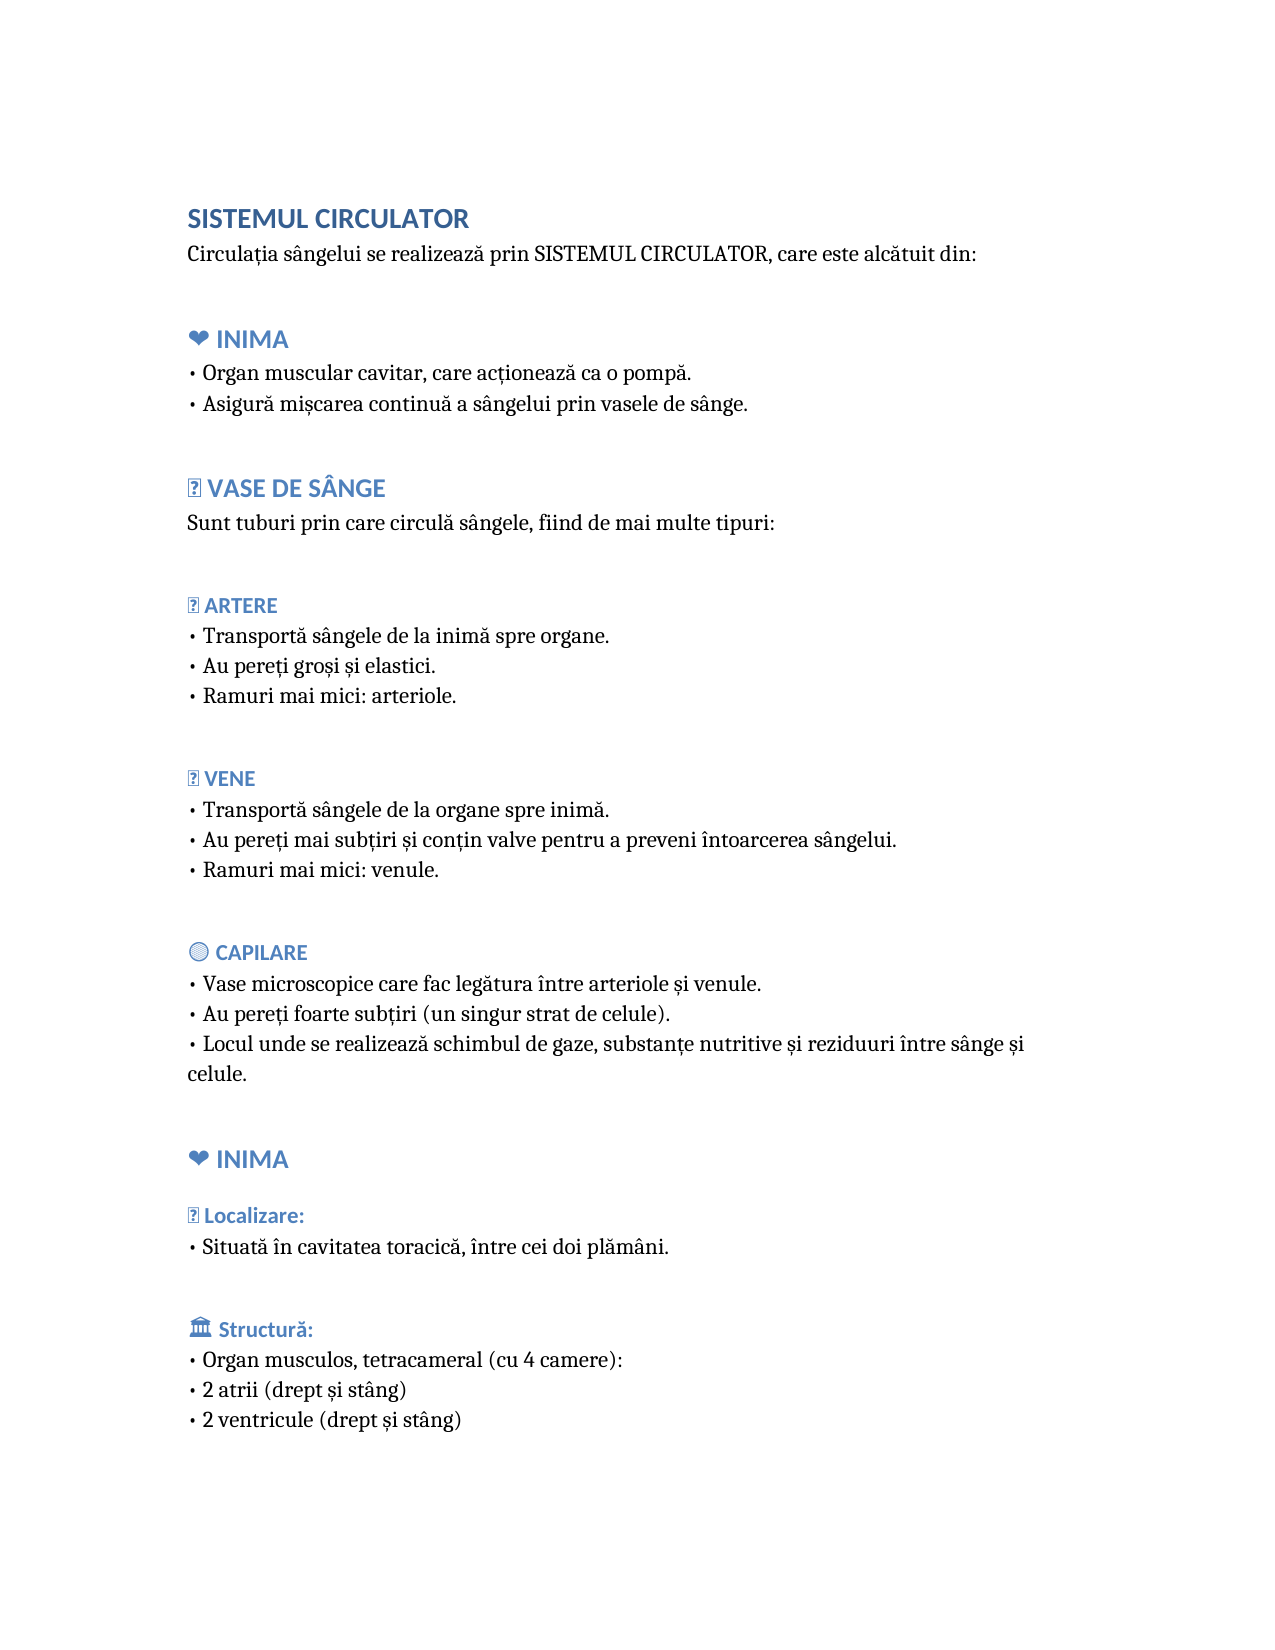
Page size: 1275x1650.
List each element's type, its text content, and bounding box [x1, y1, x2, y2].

text • Situată în cavitatea toracică, între cei doi plămâni. [187, 1233, 1087, 1290]
subtitle 🔵 VENE [187, 764, 1087, 793]
text • Transportă sângele de la organe spre inimă. • Au pereți mai subțiri și conțin valve pentru a preveni întoarcerea sângelui. • Ramuri mai mici: venule. [187, 797, 1087, 914]
subtitle 🟡 CAPILARE [187, 938, 1087, 966]
subtitle SISTEMUL CIRCULATOR [187, 200, 1087, 236]
text • Organ muscular cavitar, care acționează ca o pompă. • Asigură mișcarea continuă a sângelui prin vasele de sânge. [187, 360, 1087, 447]
text • Transportă sângele de la inimă spre organe. • Au pereți groși și elastici. • Ramuri mai mici: arteriole. [187, 623, 1087, 740]
subtitle 🏛️ Structură: [187, 1315, 1087, 1343]
subtitle ❤️ INIMA [187, 322, 1087, 355]
text Sunt tuburi prin care circulă sângele, fiind de mai multe tipuri: [187, 509, 1087, 566]
text Circulația sângelui se realizează prin SISTEMUL CIRCULATOR, care este alcătuit din: [187, 241, 1087, 297]
subtitle 🔴 ARTERE [187, 591, 1087, 619]
subtitle ❤️ INIMA [187, 1142, 1087, 1176]
subtitle 📍 Localizare: [187, 1201, 1087, 1229]
subtitle 🧠 VASE DE SÂNGE [187, 472, 1087, 504]
text • Vase microscopice care fac legătura între arteriole și venule. • Au pereți foarte subțiri (un singur strat de celule). • Locul unde se realizează schimbul de gaze, substanțe nutritive și reziduuri între sânge și celule. [187, 971, 1087, 1118]
text • Organ musculos, tetracameral (cu 4 camere): • 2 atrii (drept și stâng) • 2 ventricule (drept și stâng) [187, 1347, 1087, 1464]
